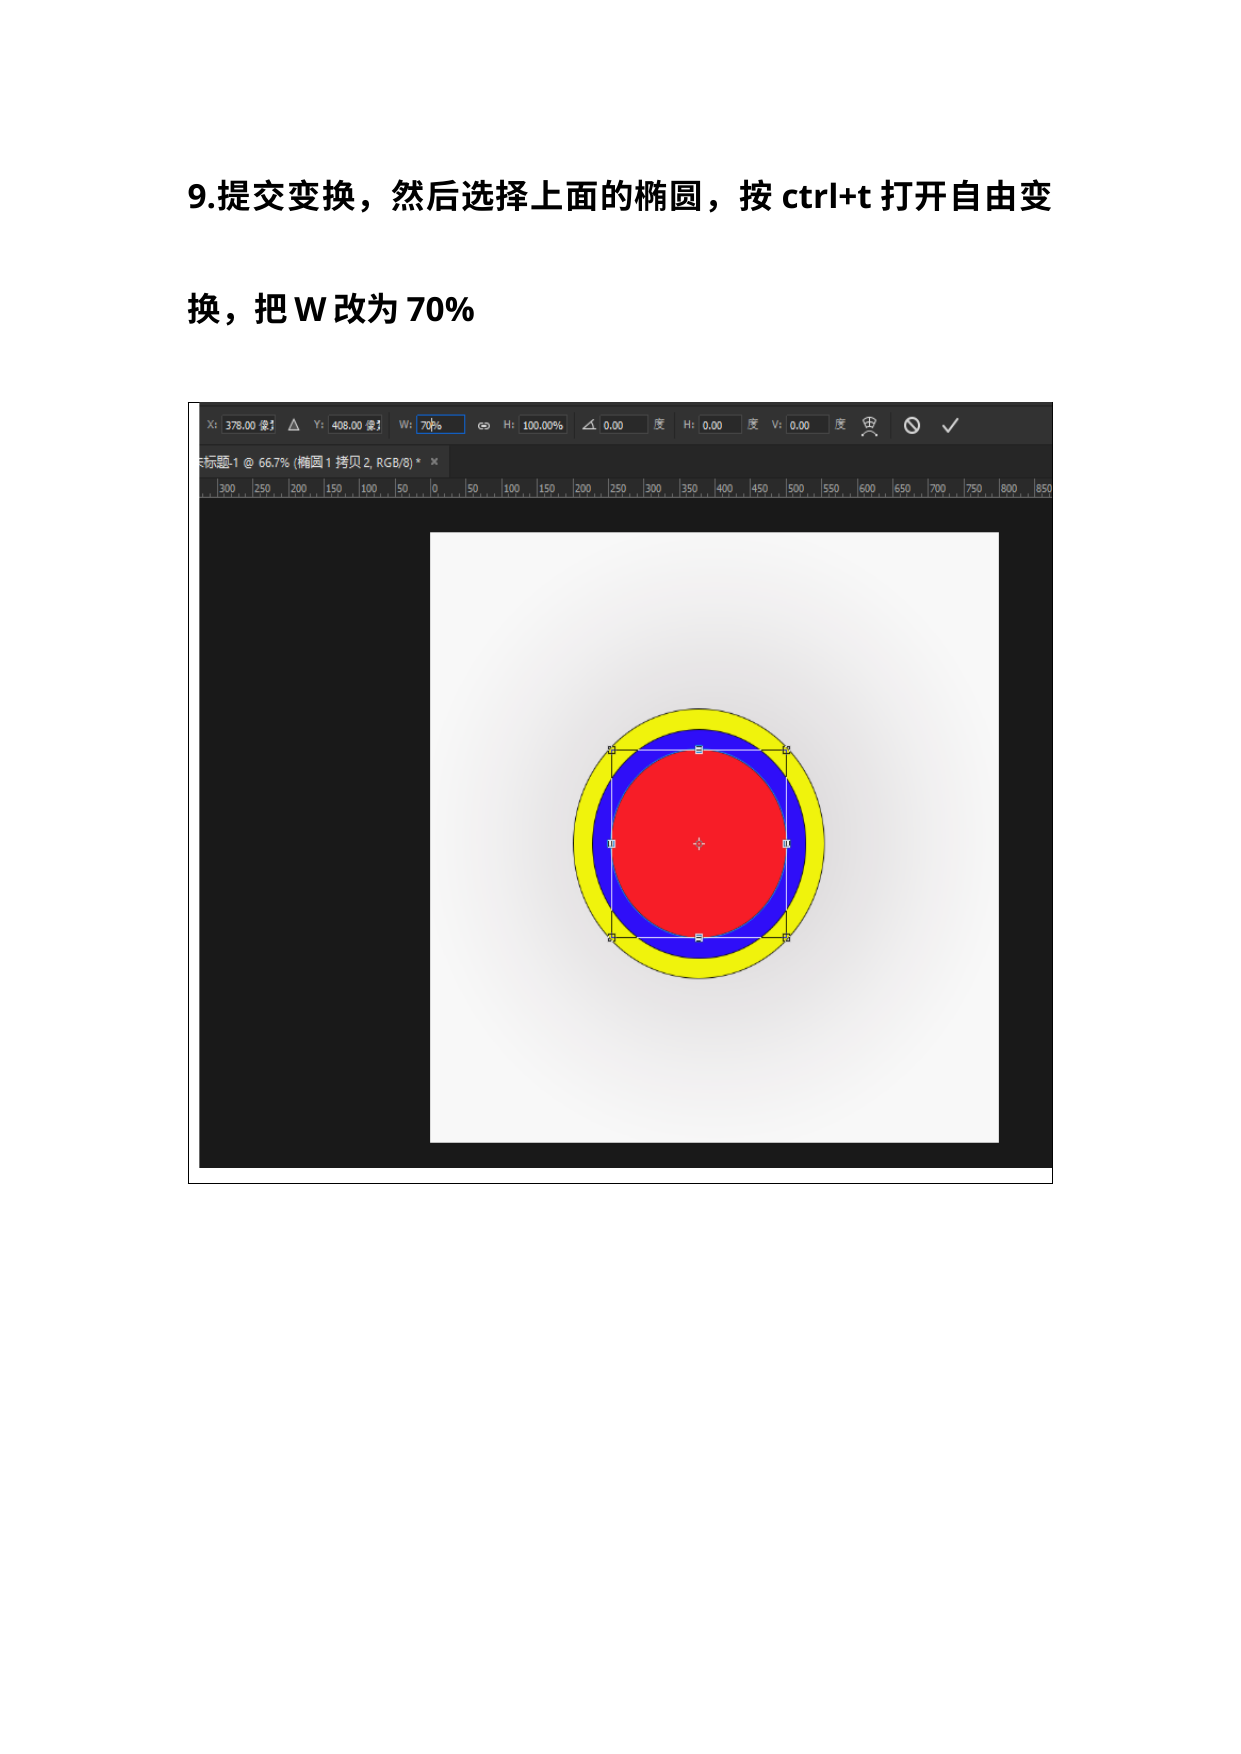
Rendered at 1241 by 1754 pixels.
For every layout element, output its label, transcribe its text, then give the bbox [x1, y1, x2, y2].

table_header [189, 403, 1052, 1183]
subtitle 9.提交变换，然后选择上面的椭圆，按ctrl+t打开自由变换，把W改为70% [187, 162, 1053, 339]
picture [199, 402, 1053, 1168]
